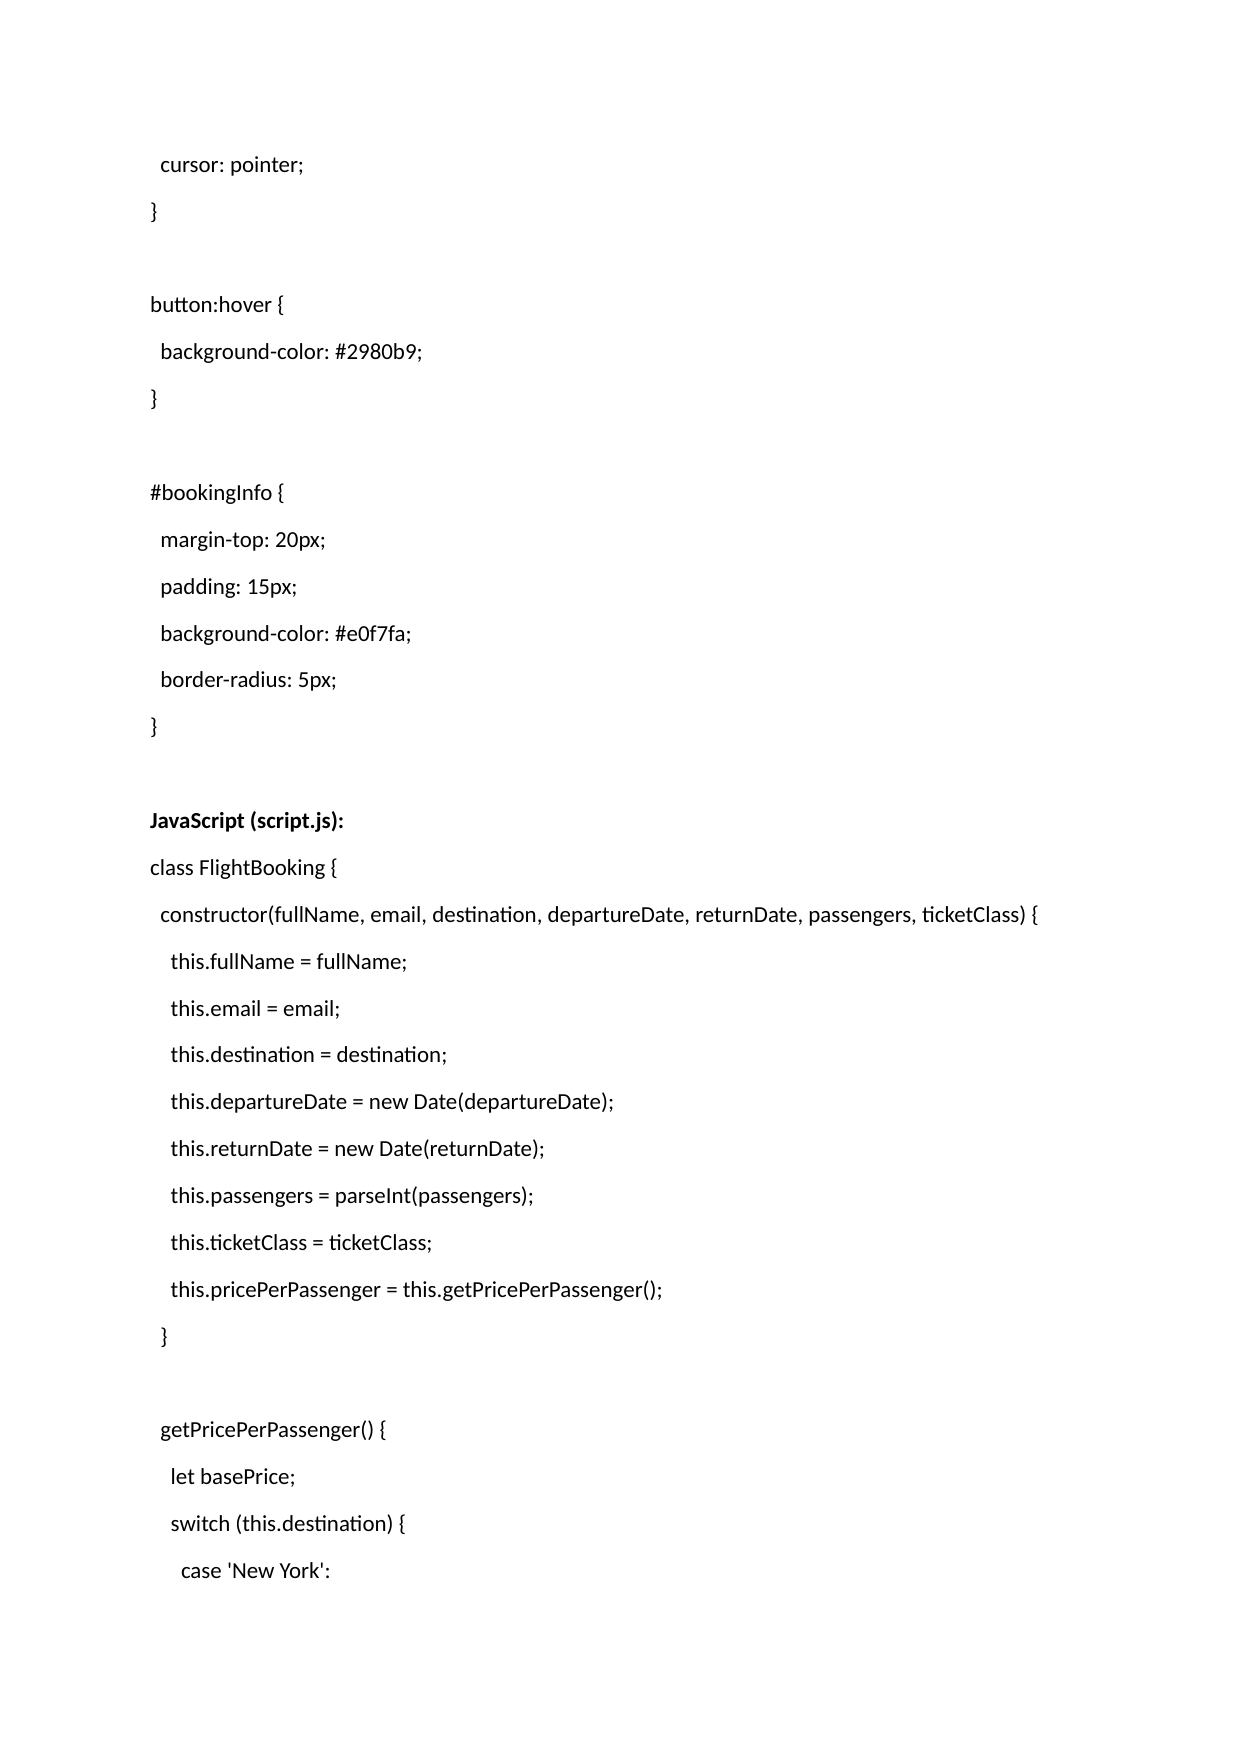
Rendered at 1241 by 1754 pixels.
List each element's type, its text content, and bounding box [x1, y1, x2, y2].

text case 'New York': [150, 1556, 1090, 1584]
text } [150, 1322, 1090, 1350]
text this.pricePerPassenger = this.getPricePerPassenger(); [150, 1275, 1090, 1303]
text } [150, 197, 1090, 225]
text class FlightBooking { [150, 853, 1090, 881]
text padding: 15px; [150, 572, 1090, 600]
text button:hover { [150, 291, 1090, 319]
text background-color: #2980b9; [150, 337, 1090, 366]
text this.email = email; [150, 994, 1090, 1022]
text constructor(fullName, email, destination, departureDate, returnDate, passengers, ticketClass) { [150, 900, 1090, 928]
text background-color: #e0f7fa; [150, 619, 1090, 647]
text cursor: pointer; [150, 150, 1090, 178]
text this.ticketClass = ticketClass; [150, 1228, 1090, 1256]
text this.departureDate = new Date(departureDate); [150, 1087, 1090, 1116]
text let basePrice; [150, 1462, 1090, 1491]
text this.fullName = fullName; [150, 947, 1090, 975]
text } [150, 384, 1090, 412]
text } [150, 712, 1090, 741]
text JavaScript (script.js): [150, 806, 1090, 834]
text switch (this.destination) { [150, 1509, 1090, 1537]
text border-radius: 5px; [150, 666, 1090, 694]
text this.returnDate = new Date(returnDate); [150, 1134, 1090, 1162]
text this.passengers = parseInt(passengers); [150, 1181, 1090, 1209]
text #bookingInfo { [150, 478, 1090, 506]
text margin-top: 20px; [150, 525, 1090, 553]
text this.destination = destination; [150, 1041, 1090, 1069]
text getPricePerPassenger() { [150, 1416, 1090, 1444]
